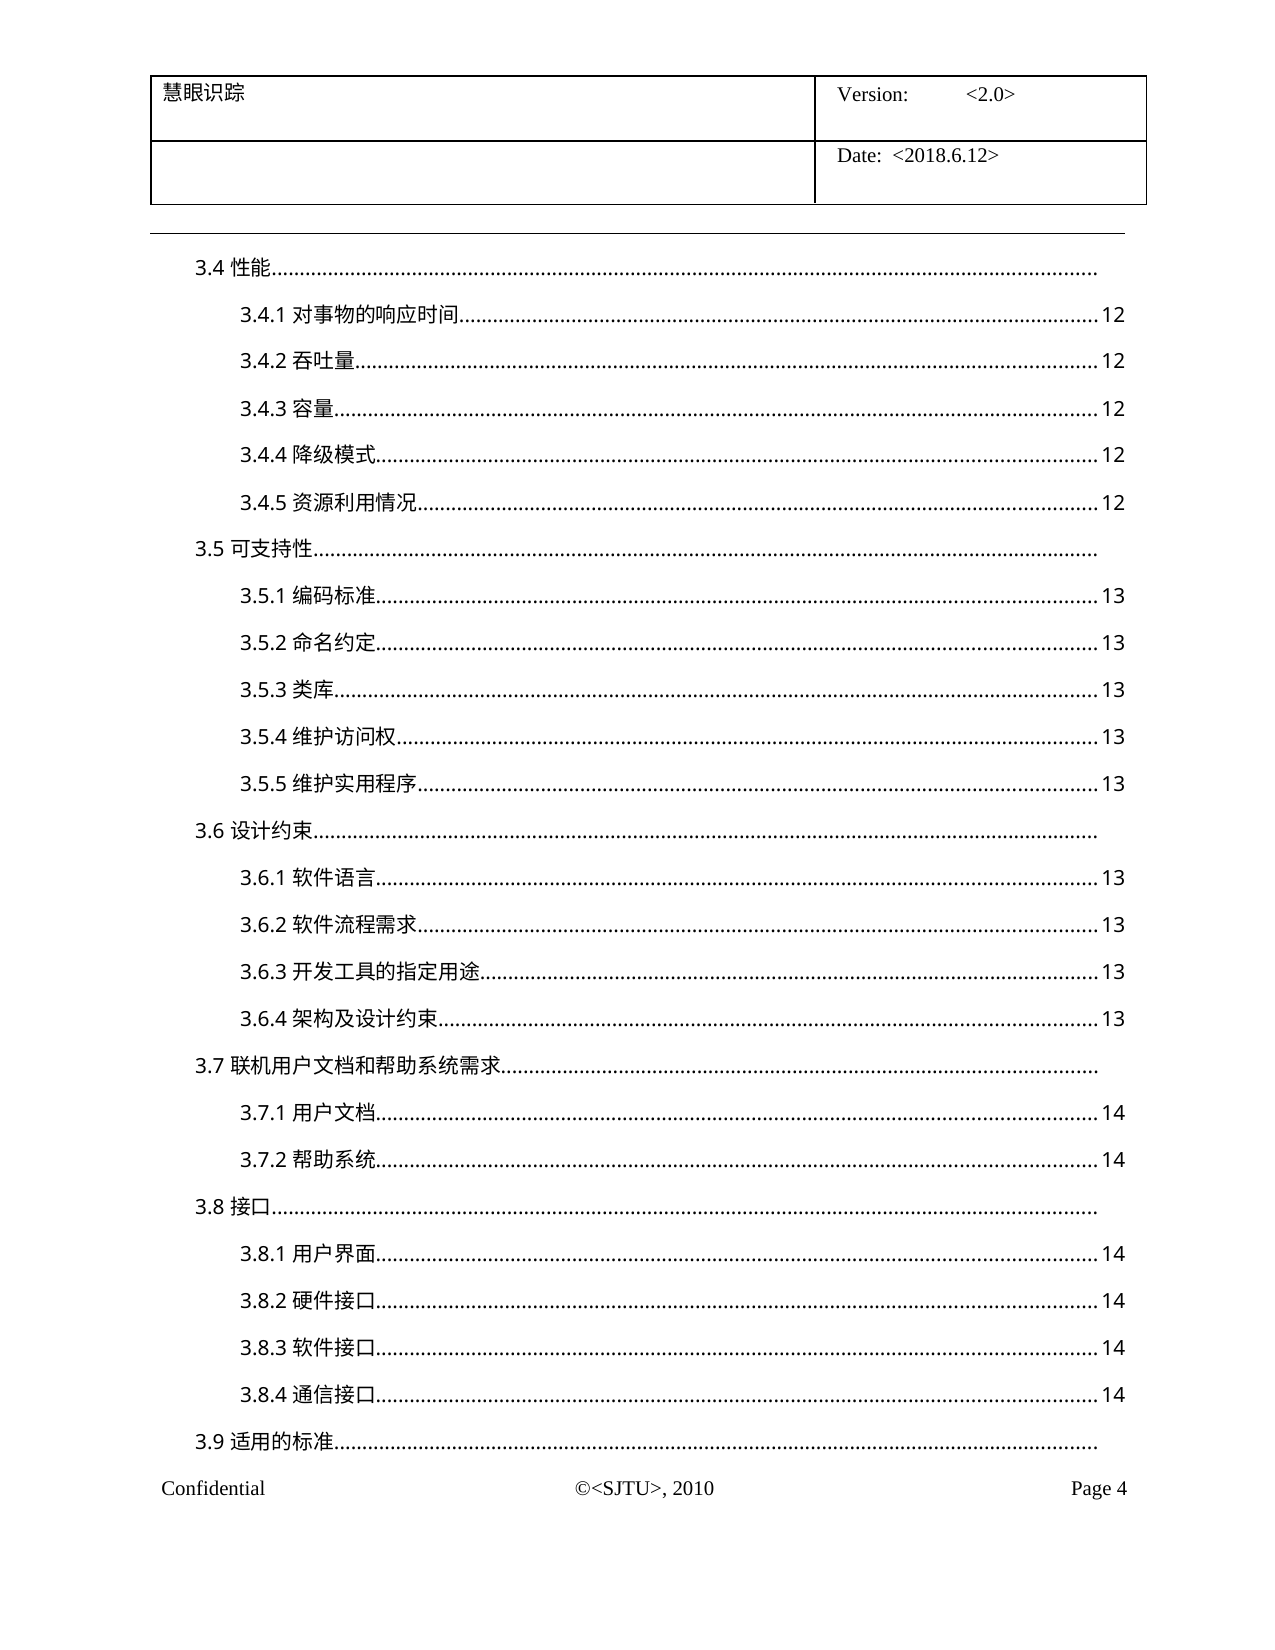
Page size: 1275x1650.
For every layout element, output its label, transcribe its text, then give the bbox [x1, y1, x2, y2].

text 3.8.2 硬件接口 14 [240, 1284, 1125, 1315]
text 3.5.1 编码标准 13 [240, 580, 1125, 610]
text 3.7 联机用户文档和帮助系统需求 14 [195, 1049, 1050, 1080]
text 3.5.3 类库 13 [240, 674, 1125, 704]
text 3.6.1 软件语言 13 [240, 862, 1125, 892]
text 3.4 性能 12 [195, 251, 1050, 281]
text 3.4.3 容量 12 [240, 392, 1125, 422]
text 3.8.4 通信接口 14 [240, 1378, 1125, 1409]
text 3.8.1 用户界面 14 [240, 1237, 1125, 1268]
text 3.5.4 维护访问权 13 [240, 721, 1125, 751]
text 3.6.2 软件流程需求 13 [240, 908, 1125, 939]
text 3.7.2 帮助系统 14 [240, 1143, 1125, 1174]
text 3.6.4 架构及设计约束 13 [240, 1002, 1125, 1033]
text 3.8 接口 14 [195, 1190, 1050, 1221]
text 3.4.2 吞吐量 12 [240, 345, 1125, 375]
text 3.5 可支持性 13 [195, 533, 1050, 563]
text 3.5.5 维护实用程序 13 [240, 768, 1125, 798]
text 3.8.3 软件接口 14 [240, 1331, 1125, 1362]
text 3.9 适用的标准 14 [195, 1425, 1050, 1456]
text 3.4.1 对事物的响应时间 12 [240, 298, 1125, 328]
text 3.6 设计约束 13 [195, 814, 1050, 845]
text 3.6.3 开发工具的指定用途 13 [240, 956, 1125, 986]
text 3.5.2 命名约定 13 [240, 627, 1125, 657]
text 3.4.5 资源利用情况 12 [240, 486, 1125, 516]
text 3.7.1 用户文档 14 [240, 1096, 1125, 1127]
text 3.4.4 降级模式 12 [240, 439, 1125, 469]
